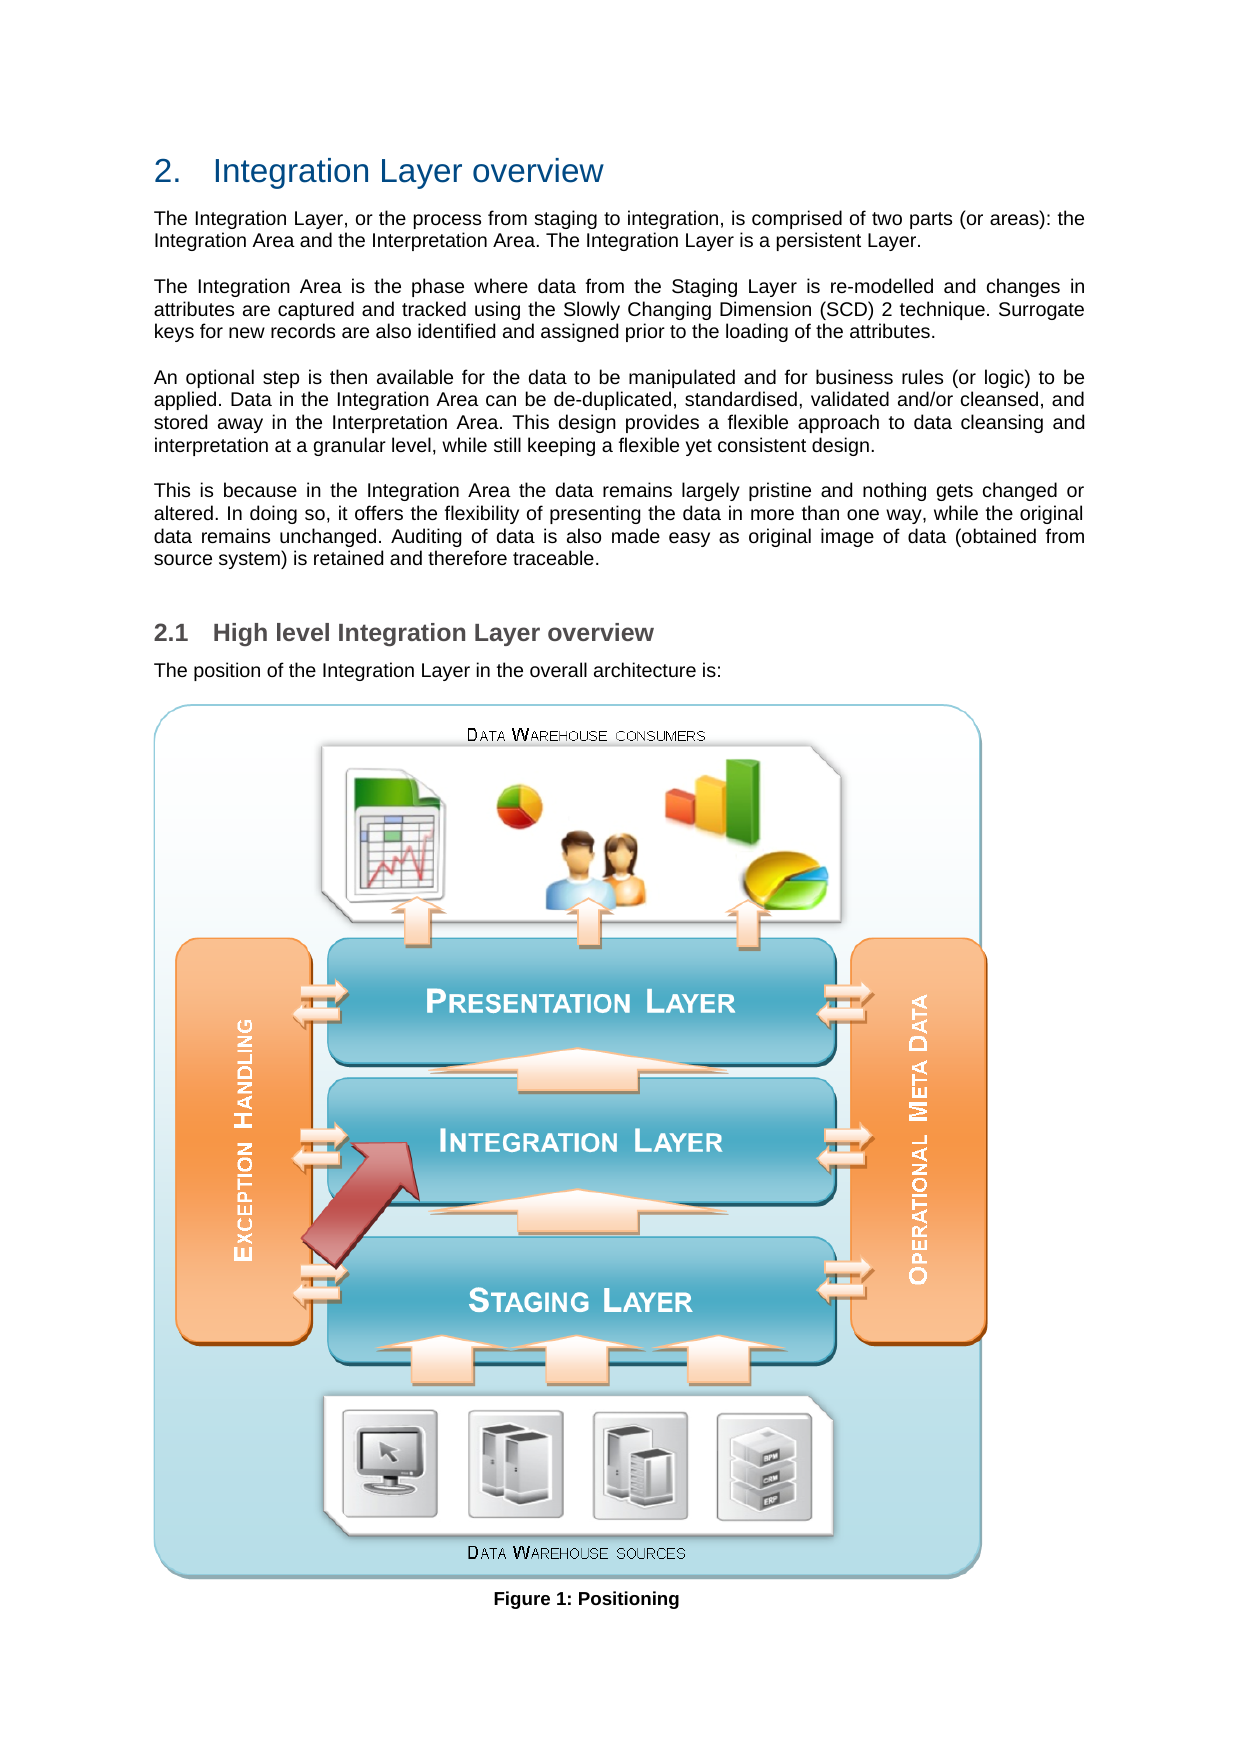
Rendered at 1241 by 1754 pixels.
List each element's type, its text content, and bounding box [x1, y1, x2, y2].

text The position of the Integration Layer in the overall architecture is: [153, 659, 1087, 682]
subtitle High level Integration Layer overview [153, 618, 1087, 647]
text The Integration Layer, or the process from staging to integration, is comprised of two parts (or areas): the Integration Area and the Interpretation Area. The Integration Layer is a persistent Layer. [153, 207, 1087, 252]
text The Integration Area is the phase where data from the Staging Layer is re-modelled and changes in attributes are captured and tracked using the Slowly Changing Dimension (SCD) 2 technique. Surrogate keys for new records are also identified and assigned prior to the loading of the attributes. [153, 275, 1087, 343]
subtitle Integration Layer overview [153, 152, 1087, 190]
text An optional step is then available for the data to be manipulated and for business rules (or logic) to be applied. Data in the Integration Area can be de-duplicated, standardised, validated and/or cleansed, and stored away in the Interpretation Area. This design provides a flexible approach to data cleansing and interpretation at a granular level, while still keeping a flexible yet consistent design. [153, 366, 1087, 456]
text Figure 1: Positioning [493, 1588, 1087, 1610]
picture [153, 704, 988, 1589]
text This is because in the Integration Area the data remains largely pristine and nothing gets changed or altered. In doing so, it offers the flexibility of presenting the data in more than one way, while the original data remains unchanged. Auditing of data is also made easy as original image of data (obtained from source system) is retained and therefore traceable. [153, 479, 1087, 570]
